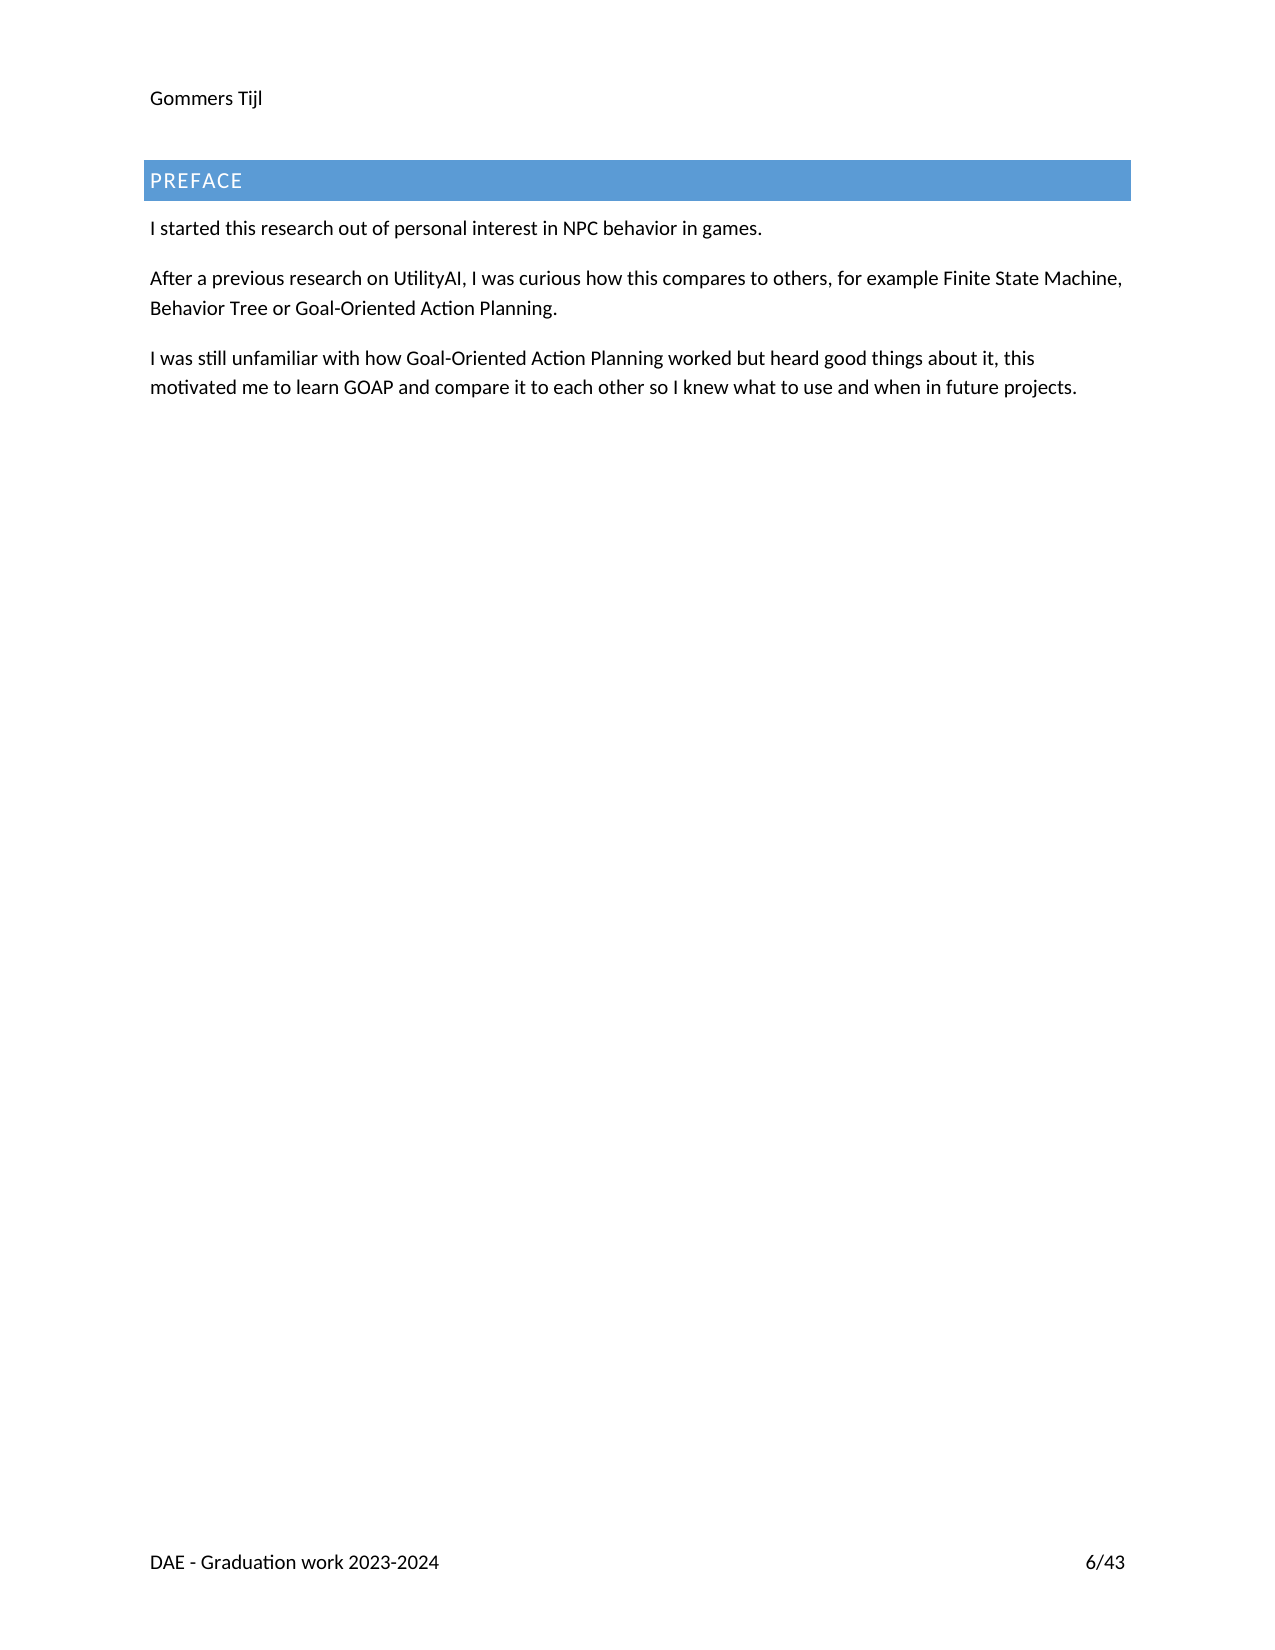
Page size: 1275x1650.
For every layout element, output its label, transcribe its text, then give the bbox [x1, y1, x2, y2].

subtitle Preface [150, 167, 1125, 195]
text After a previous research on UtilityAI, I was curious how this compares to others, for example Finite State Machine, Behavior Tree or Goal-Oriented Action Planning. [150, 266, 1125, 320]
text I was still unfamiliar with how Goal-Oriented Action Planning worked but heard good things about it, this motivated me to learn GOAP and compare it to each other so I knew what to use and when in future projects. [150, 345, 1125, 399]
text I started this research out of personal interest in NPC behavior in games. [150, 216, 1125, 241]
